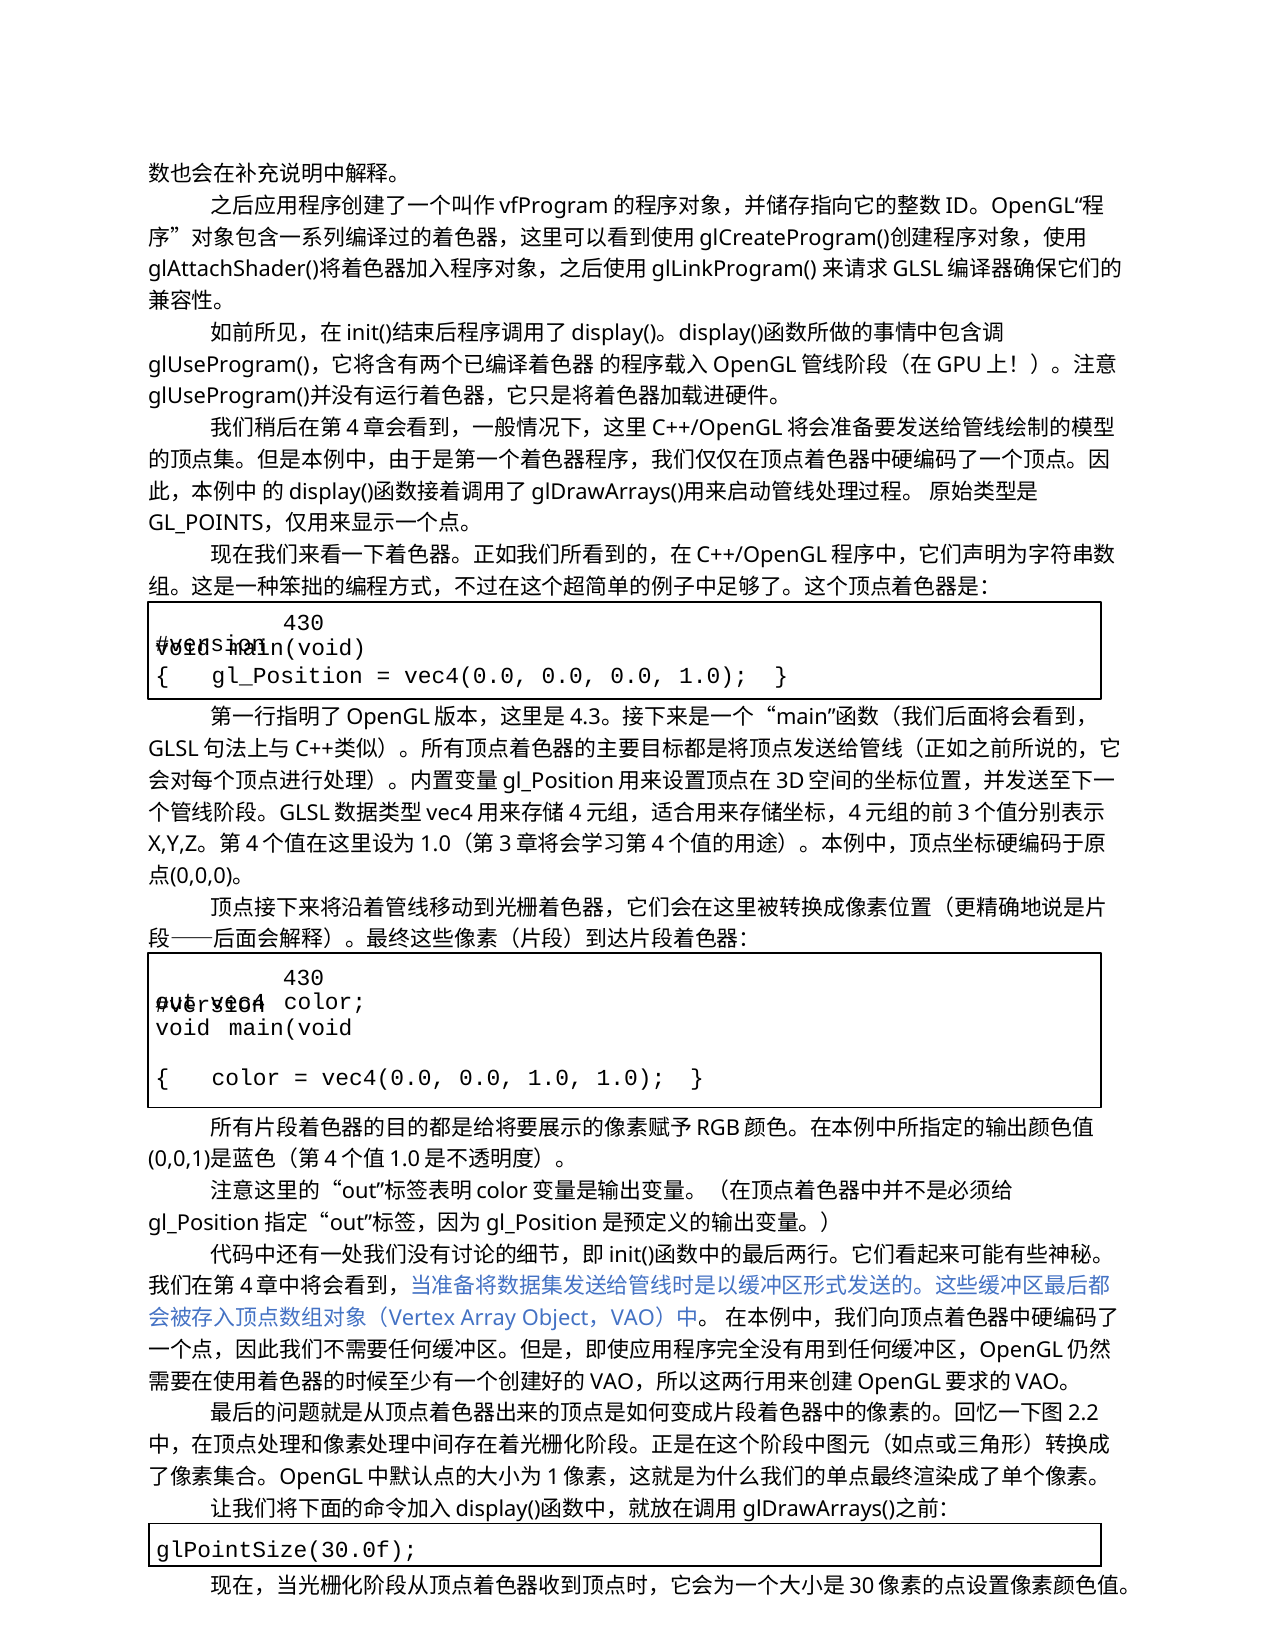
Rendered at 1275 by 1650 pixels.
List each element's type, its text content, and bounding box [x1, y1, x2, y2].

text 我们稍后在第4章会看到，一般情况下，这里C++/OpenGL将会准备要发送给管线绘制的模型的顶点集。但是本例中，由于是第一个着色器程序，我们仅仅在顶点着色器中硬编码了一个顶点。因此，本例中 的display()函数接着调用了glDrawArrays()用来启动管线处理过程。 原始类型是GL_POINTS，仅用来显示一个点。 [148, 410, 1125, 537]
text 顶点接下来将沿着管线移动到光栅着色器，它们会在这里被转换成像素位置（更精确地说是片段——后面会解释）。最终这些像素（片段）到达片段着色器： [148, 890, 1125, 953]
text 第一行指明了OpenGL版本，这里是4.3。接下来是一个“main”函数（我们后面将会看到，GLSL句法上与C++类似）。所有顶点着色器的主要目标都是将顶点发送给管线（正如之前所说的，它会对每个顶点进行处理）。内置变量gl_Position用来设置顶点在3D空间的坐标位置，并发送至下一个管线阶段。GLSL数据类型vec4用来存储4元组，适合用来存储坐标，4元组的前3个值分别表示X,Y,Z。第4个值在这里设为1.0（第3章将会学习第4个值的用途）。本例中，顶点坐标硬编码于原点(0,0,0)。 [148, 699, 1125, 890]
text 代码中还有一处我们没有讨论的细节，即init()函数中的最后两行。它们看起来可能有些神秘。我们在第4章中将会看到，当准备将数据集发送给管线时是以缓冲区形式发送的。这些缓冲区最后都会被存入顶点数组对象（Vertex Array Object，VAO）中。 在本例中，我们向顶点着色器中硬编码了一个点，因此我们不需要任何缓冲区。但是，即使应用程序完全没有用到任何缓冲区，OpenGL仍然需要在使用着色器的时候至少有一个创建好的VAO，所以这两行用来创建OpenGL要求的VAO。 [148, 1237, 1125, 1395]
text 所有片段着色器的目的都是给将要展示的像素赋予RGB颜色。在本例中所指定的输出颜色值(0,0,1)是蓝色（第4个值1.0是不透明度）。 [148, 1109, 1125, 1173]
text 最后的问题就是从顶点着色器出来的顶点是如何变成片段着色器中的像素的。回忆一下图2.2中，在顶点处理和像素处理中间存在着光栅化阶段。正是在这个阶段中图元（如点或三角形）转换成了像素集合。OpenGL中默认点的大小为1像素，这就是为什么我们的单点最终渲染成了单个像素。 [148, 1395, 1125, 1491]
text 让我们将下面的命令加入display()函数中，就放在调用 glDrawArrays()之前： [148, 1491, 1125, 1522]
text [148, 1568, 1125, 1599]
text 之后应用程序创建了一个叫作vfProgram的程序对象，并储存指向它的整数ID。OpenGL“程序”对象包含一系列编译过的着色器，这里可以看到使用glCreateProgram()创建程序对象，使用 glAttachShader()将着色器加入程序对象，之后使用glLinkProgram() 来请求GLSL编译器确保它们的兼容性。 [148, 188, 1125, 315]
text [148, 156, 1125, 188]
text 注意这里的“out”标签表明color变量是输出变量。（在顶点着色器中并不是必须给gl_Position指定“out”标签，因为gl_Position是预定义的输出变量。） [148, 1173, 1125, 1237]
text 现在我们来看一下着色器。正如我们所看到的，在C++/OpenGL程序中，它们声明为字符串数组。这是一种笨拙的编程方式，不过在这个超简单的例子中足够了。这个顶点着色器是： [148, 537, 1125, 601]
text 如前所见，在init()结束后程序调用了display()。display()函数所做的事情中包含调glUseProgram()，它将含有两个已编译着色器 的程序载入OpenGL管线阶段（在GPU上！）。注意glUseProgram()并没有运行着色器，它只是将着色器加载进硬件。 [148, 315, 1125, 410]
